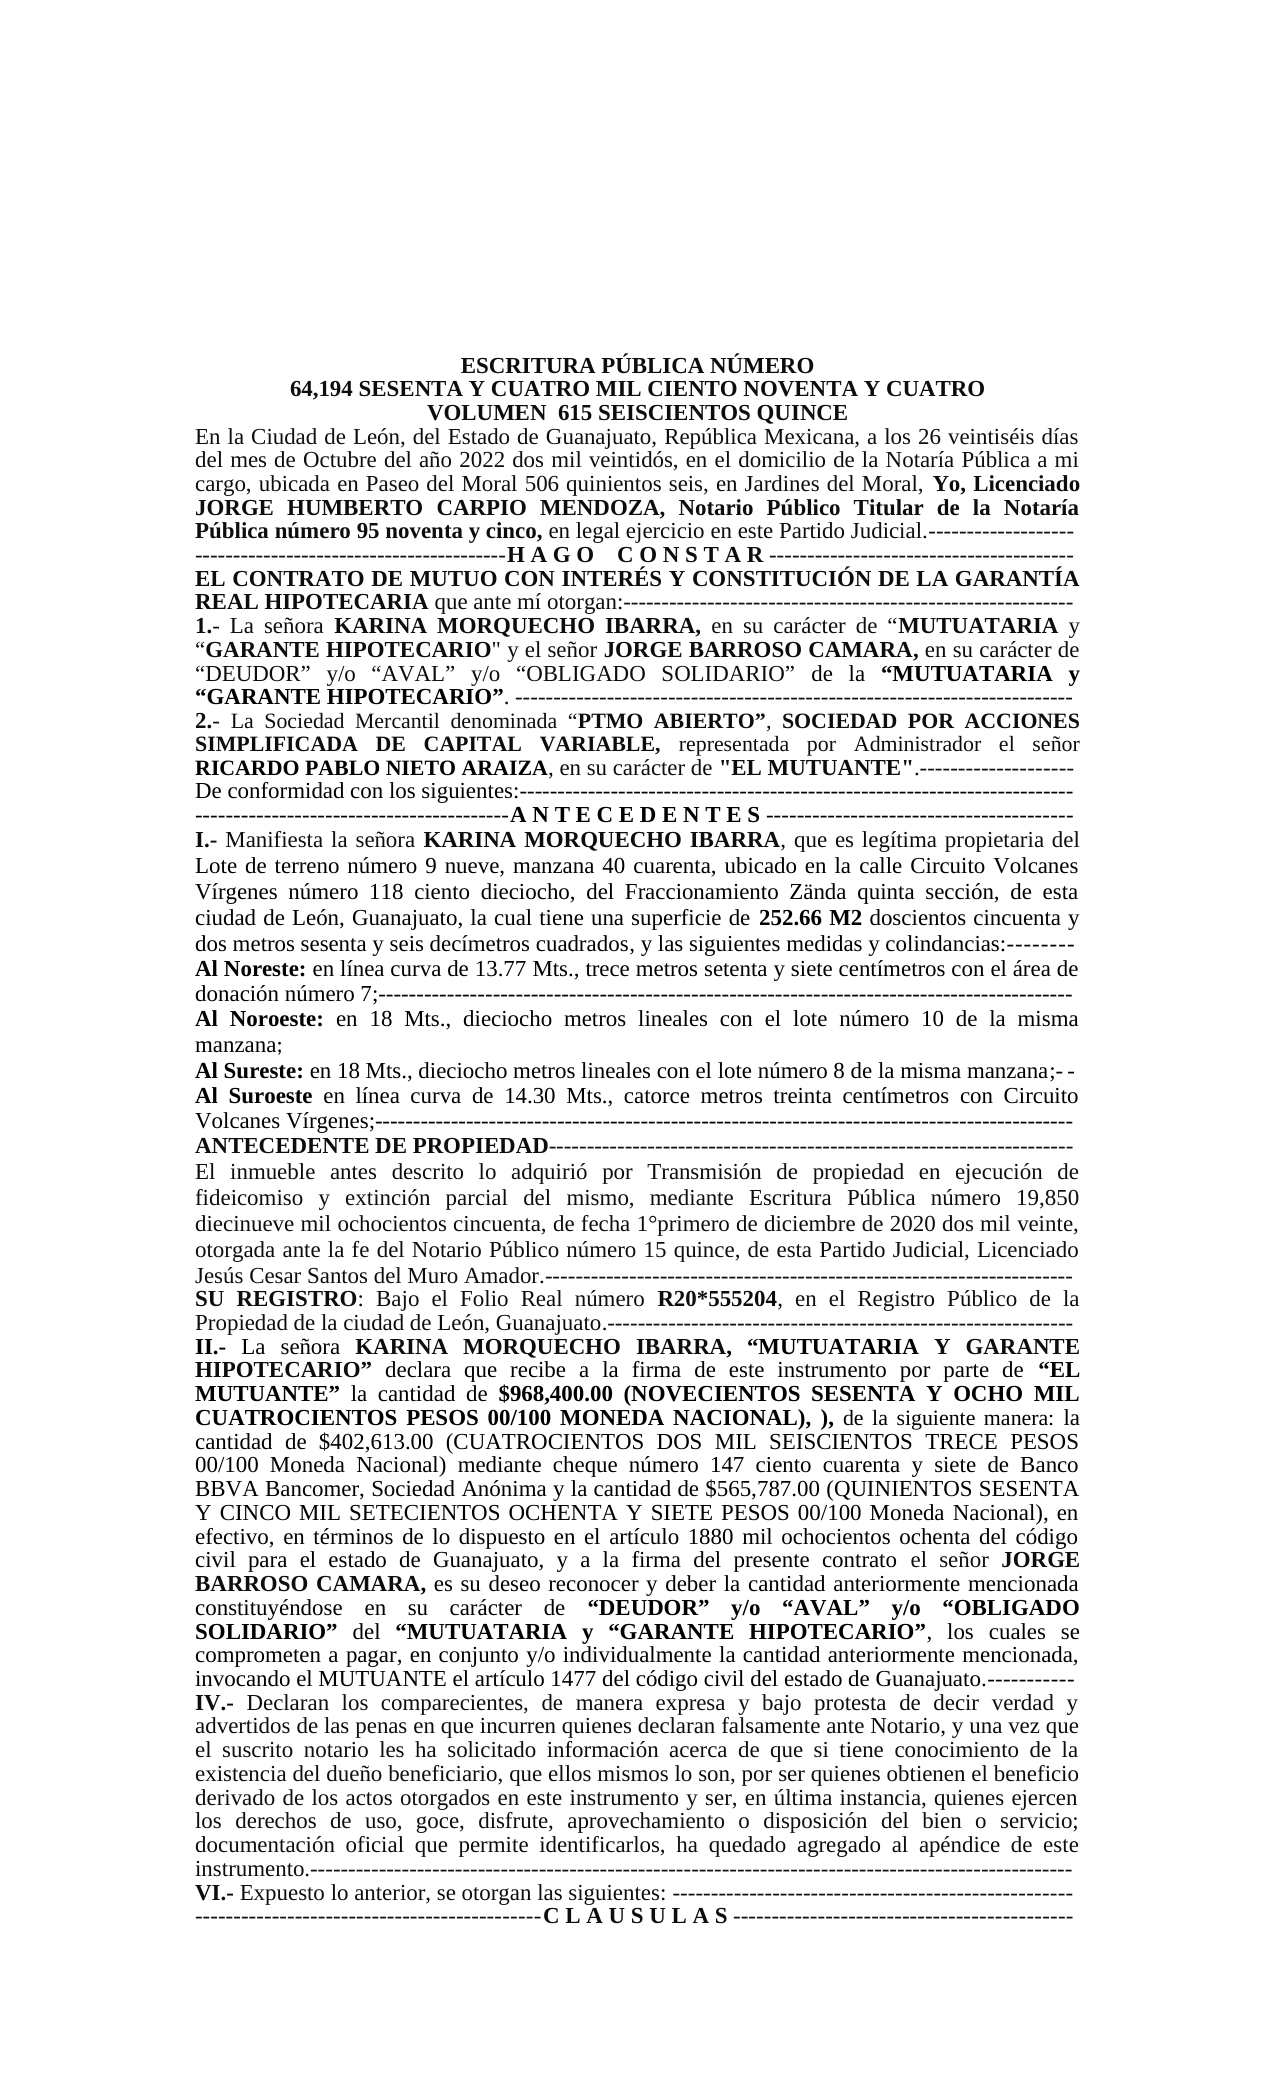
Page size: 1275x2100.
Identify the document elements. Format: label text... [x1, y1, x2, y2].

text El inmueble antes descrito lo adquirió por Transmisión de propiedad en ejecución de fideicomiso y extinción parcial del mismo, mediante Escritura Pública número 19,850 diecinueve mil ochocientos cincuenta, de fecha 1°primero de diciembre de 2020 dos mil veinte, otorgada ante la fe del Notario Público número 15 quince, de esta Partido Judicial, Licenciado Jesús Cesar Santos del Muro Amador. [195, 1159, 1080, 1288]
text De conformidad con los siguientes: [195, 780, 1080, 804]
text H A G O C O N S T A R [195, 544, 1080, 568]
text A N T E C E D E N T E S [195, 804, 1080, 827]
text En la Ciudad de León, del Estado de Guanajuato, República Mexicana, a los 26 veintiséis días del mes de Octubre del año 2022 dos mil veintidós, en el domicilio de la Notaría Pública a mi cargo, ubicada en Paseo del Moral 506 quinientos seis, en Jardines del Moral, Yo, Licenciado JORGE HUMBERTO CARPIO MENDOZA, Notario Público Titular de la Notaría Pública número 95 noventa y cinco, en legal ejercicio en este Partido Judicial. [195, 425, 1080, 544]
text 64,194 SESENTA Y CUATRO MIL CIENTO NOVENTA Y CUATRO [195, 378, 1080, 402]
text 1.- La señora KARINA MORQUECHO IBARRA, en su carácter de “MUTUATARIA y “GARANTE HIPOTECARIO" y el señor JORGE BARROSO CAMARA, en su carácter de “DEUDOR” y/o “AVAL” y/o “OBLIGADO SOLIDARIO” de la “MUTUATARIA y “GARANTE HIPOTECARIO”. [195, 615, 1080, 710]
text ANTECEDENTE DE PROPIEDAD [195, 1133, 1080, 1159]
text EL CONTRATO DE MUTUO CON INTERÉS Y CONSTITUCIÓN DE LA GARANTÍA REAL HIPOTECARIA que ante mí otorgan: [195, 568, 1080, 615]
text Al Suroeste en línea curva de 14.30 Mts., catorce metros treinta centímetros con Circuito Volcanes Vírgenes; [195, 1083, 1080, 1133]
text SU REGISTRO: Bajo el Folio Real número R20*555204, en el Registro Público de la Propiedad de la ciudad de León, Guanajuato. [195, 1288, 1080, 1335]
text IV.- Declaran los comparecientes, de manera expresa y bajo protesta de decir verdad y advertidos de las penas en que incurren quienes declaran falsamente ante Notario, y una vez que el suscrito notario les ha solicitado información acerca de que si tiene conocimiento de la existencia del dueño beneficiario, que ellos mismos lo son, por ser quienes obtienen el beneficio derivado de los actos otorgados en este instrumento y ser, en última instancia, quienes ejercen los derechos de uso, goce, disfrute, aprovechamiento o disposición del bien o servicio; documentación oficial que permite identificarlos, ha quedado agregado al apéndice de este instrumento. [195, 1692, 1080, 1881]
text ESCRITURA PÚBLICA NÚMERO [195, 354, 1080, 378]
text VOLUMEN 615 SEISCIENTOS QUINCE [195, 402, 1080, 425]
text C L A U S U L A S [195, 1905, 1080, 1929]
text VI.- Expuesto lo anterior, se otorgan las siguientes: [195, 1881, 1080, 1905]
text Al Sureste: en 18 Mts., dieciocho metros lineales con el lote número 8 de la misma manzana; [195, 1058, 1080, 1083]
text I.- Manifiesta la señora KARINA MORQUECHO IBARRA, que es legítima propietaria del Lote de terreno número 9 nueve, manzana 40 cuarenta, ubicado en la calle Circuito Volcanes Vírgenes número 118 ciento dieciocho, del Fraccionamiento Zända quinta sección, de esta ciudad de León, Guanajuato, la cual tiene una superficie de 252.66 M2 doscientos cincuenta y dos metros sesenta y seis decímetros cuadrados, y las siguientes medidas y colindancias: [195, 827, 1080, 956]
text Al Noreste: en línea curva de 13.77 Mts., trece metros setenta y siete centímetros con el área de donación número 7; [195, 956, 1080, 1006]
text II.- La señora KARINA MORQUECHO IBARRA, “MUTUATARIA Y GARANTE HIPOTECARIO” declara que recibe a la firma de este instrumento por parte de “EL MUTUANTE” la cantidad de $968,400.00 (NOVECIENTOS SESENTA Y OCHO MIL CUATROCIENTOS PESOS 00/100 MONEDA NACIONAL), ), de la siguiente manera: la cantidad de $402,613.00 (CUATROCIENTOS DOS MIL SEISCIENTOS TRECE PESOS 00/100 Moneda Nacional) mediante cheque número 147 ciento cuarenta y siete de Banco BBVA Bancomer, Sociedad Anónima y la cantidad de $565,787.00 (QUINIENTOS SESENTA Y CINCO MIL SETECIENTOS OCHENTA Y SIETE PESOS 00/100 Moneda Nacional), en efectivo, en términos de lo dispuesto en el artículo 1880 mil ochocientos ochenta del código civil para el estado de Guanajuato, y a la firma del presente contrato el señor JORGE BARROSO CAMARA, es su deseo reconocer y deber la cantidad anteriormente mencionada constituyéndose en su carácter de “DEUDOR” y/o “AVAL” y/o “OBLIGADO SOLIDARIO” del “MUTUATARIA y “GARANTE HIPOTECARIO”, los cuales se comprometen a pagar, en conjunto y/o individualmente la cantidad anteriormente mencionada, invocando el MUTUANTE el artículo 1477 del código civil del estado de Guanajuato. [195, 1335, 1080, 1692]
text Al Noroeste: en 18 Mts., dieciocho metros lineales con el lote número 10 de la misma manzana; [195, 1006, 1080, 1058]
text 2.- La Sociedad Mercantil denominada “PTMO ABIERTO”, SOCIEDAD POR ACCIONES SIMPLIFICADA DE CAPITAL VARIABLE, representada por Administrador el señor RICARDO PABLO NIETO ARAIZA, en su carácter de "EL MUTUANTE". [195, 710, 1080, 780]
